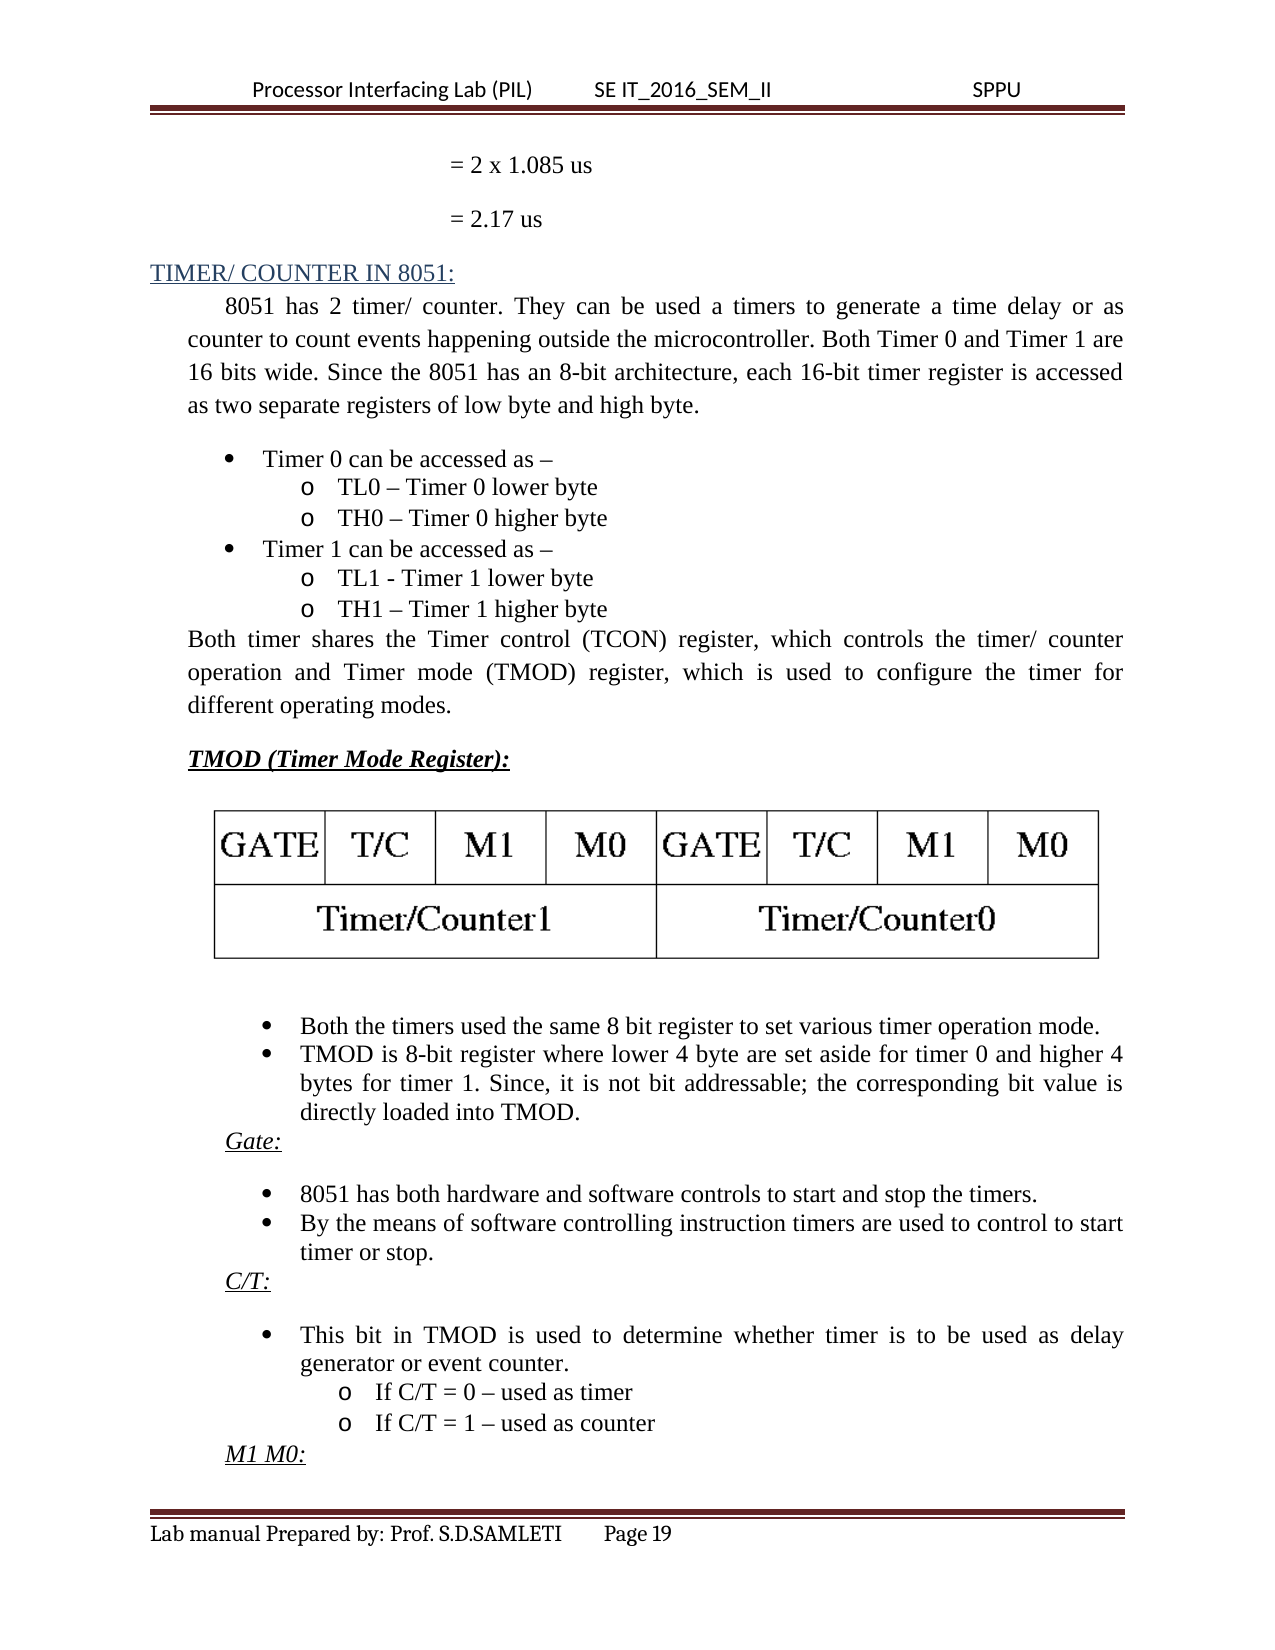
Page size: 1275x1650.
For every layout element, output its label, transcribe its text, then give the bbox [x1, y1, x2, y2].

list TH1 – Timer 1 higher byte [300, 594, 1125, 624]
text = 2.17 us [150, 204, 1125, 233]
text C/T: [225, 1266, 1125, 1294]
list If C/T = 1 – used as counter [337, 1408, 1125, 1439]
list If C/T = 0 – used as timer [337, 1377, 1125, 1408]
list Timer 1 can be accessed as – [225, 534, 1125, 563]
list Both the timers used the same 8 bit register to set various timer operation mode. [262, 1011, 1125, 1039]
list Timer 0 can be accessed as – [225, 444, 1125, 472]
text M1 M0: [225, 1439, 1125, 1468]
list TH0 – Timer 0 higher byte [300, 503, 1125, 534]
subtitle TIMER/ COUNTER IN 8051: [150, 258, 1125, 286]
list TL1 - Timer 1 lower byte [300, 563, 1125, 594]
text = 2 x 1.085 us [150, 150, 1125, 179]
text Gate: [225, 1126, 1125, 1154]
list By the means of software controlling instruction timers are used to control to start timer or stop. [262, 1208, 1125, 1266]
text TMOD (Timer Mode Register): [187, 744, 1125, 773]
list 8051 has both hardware and software controls to start and stop the timers. [262, 1179, 1125, 1208]
list This bit in TMOD is used to determine whether timer is to be used as delay generator or event counter. [262, 1320, 1125, 1377]
list TMOD is 8-bit register where lower 4 byte are set aside for timer 0 and higher 4 bytes for timer 1. Since, it is not bit addressable; the corresponding bit value is directly loaded into TMOD. [262, 1039, 1125, 1126]
text Both timer shares the Timer control (TCON) register, which controls the timer/ counter operation and Timer mode (TMOD) register, which is used to configure the timer for different operating modes. [187, 624, 1125, 719]
picture [187, 798, 1163, 986]
list TL0 – Timer 0 lower byte [300, 472, 1125, 503]
text 8051 has 2 timer/ counter. They can be used a timers to generate a time delay or as counter to count events happening outside the microcontroller. Both Timer 0 and Timer 1 are 16 bits wide. Since the 8051 has an 8-bit architecture, each 16-bit timer register is accessed as two separate registers of low byte and high byte. [187, 291, 1125, 418]
